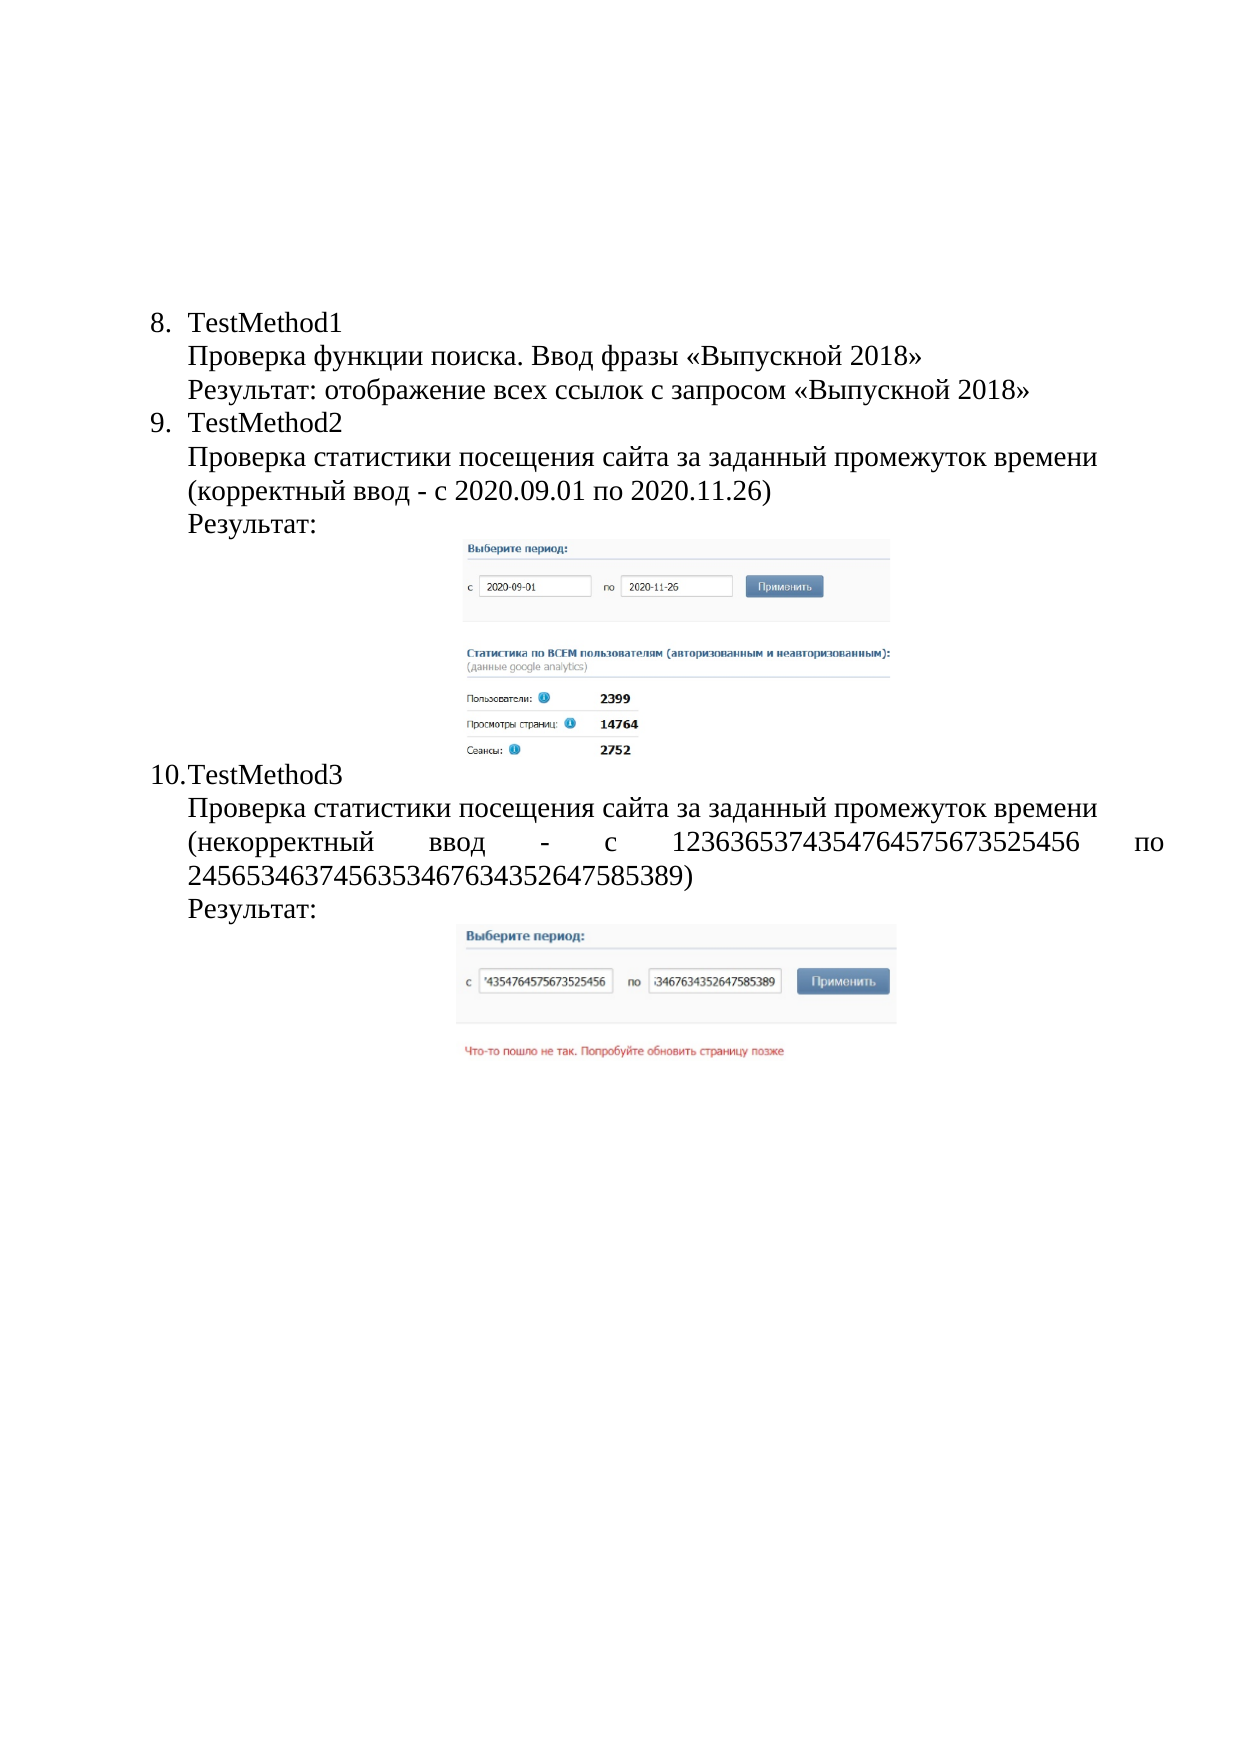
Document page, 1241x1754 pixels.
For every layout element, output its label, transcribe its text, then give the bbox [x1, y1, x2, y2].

list Проверка статистики посещения сайта за заданный промежуток времени [187, 439, 1165, 473]
list TestMethod2 [150, 406, 1165, 439]
list Проверка функции поиска. Ввод фразы «Выпускной 2018» [187, 338, 1165, 372]
list TestMethod1 [150, 305, 1165, 338]
list (некорректный ввод - с 1236365374354764575673525456 по 2456534637456353467634352647585389) [187, 824, 1165, 891]
list Результат: отображение всех ссылок с запросом «Выпускной 2018» [187, 372, 1165, 406]
list (корректный ввод - с 2020.09.01 по 2020.11.26) [187, 473, 1165, 506]
list Результат: [187, 506, 1165, 540]
list Проверка статистики посещения сайта за заданный промежуток времени [187, 791, 1165, 824]
picture [462, 539, 891, 757]
list Результат: [187, 891, 1165, 925]
picture [456, 924, 897, 1061]
list TestMethod3 [150, 757, 1165, 791]
